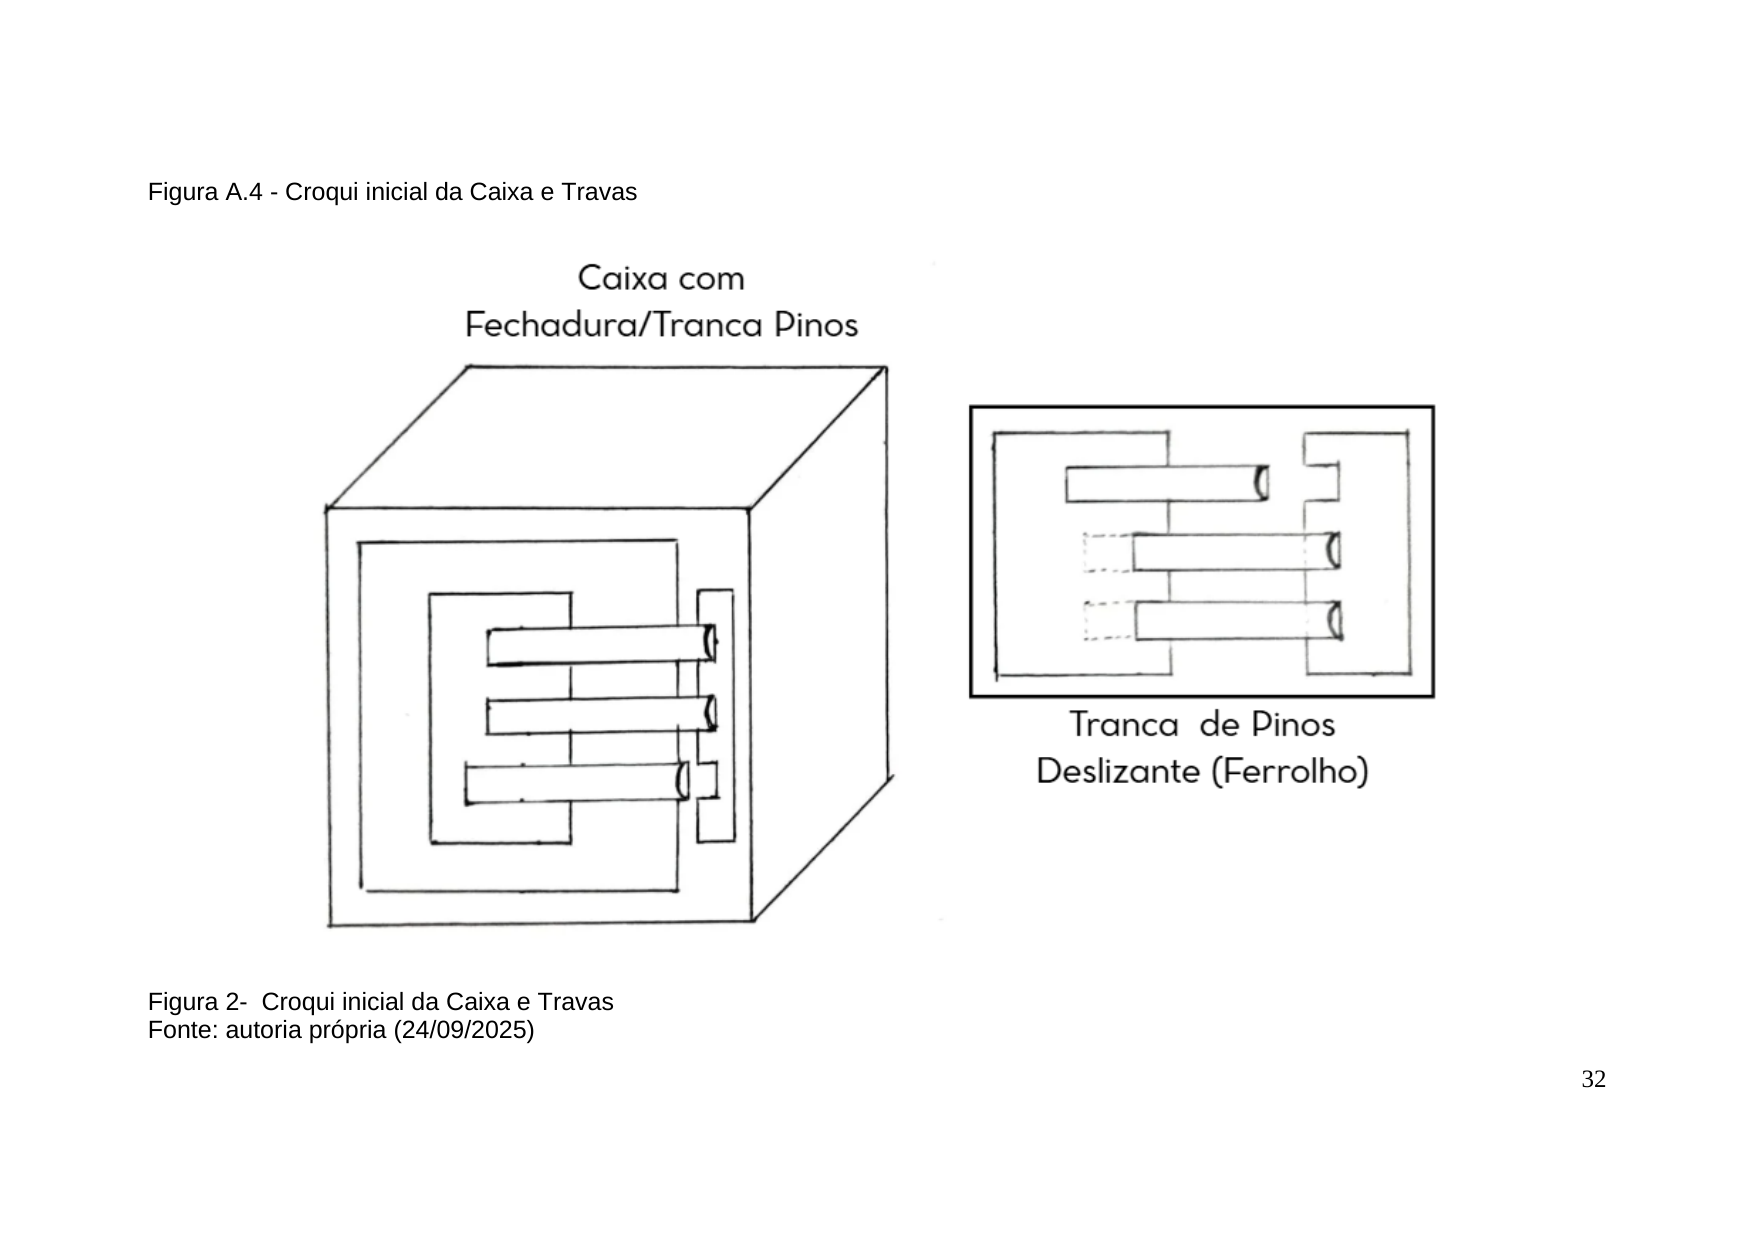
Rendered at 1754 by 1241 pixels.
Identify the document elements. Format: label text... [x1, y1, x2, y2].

picture [283, 226, 1471, 987]
text Figura 2- Croqui inicial da Caixa e Travas [148, 987, 1606, 1015]
text Fonte: autoria própria (24/09/2025) [148, 1015, 1606, 1044]
subtitle Figura A.4 - Croqui inicial da Caixa e Travas [148, 177, 1606, 206]
